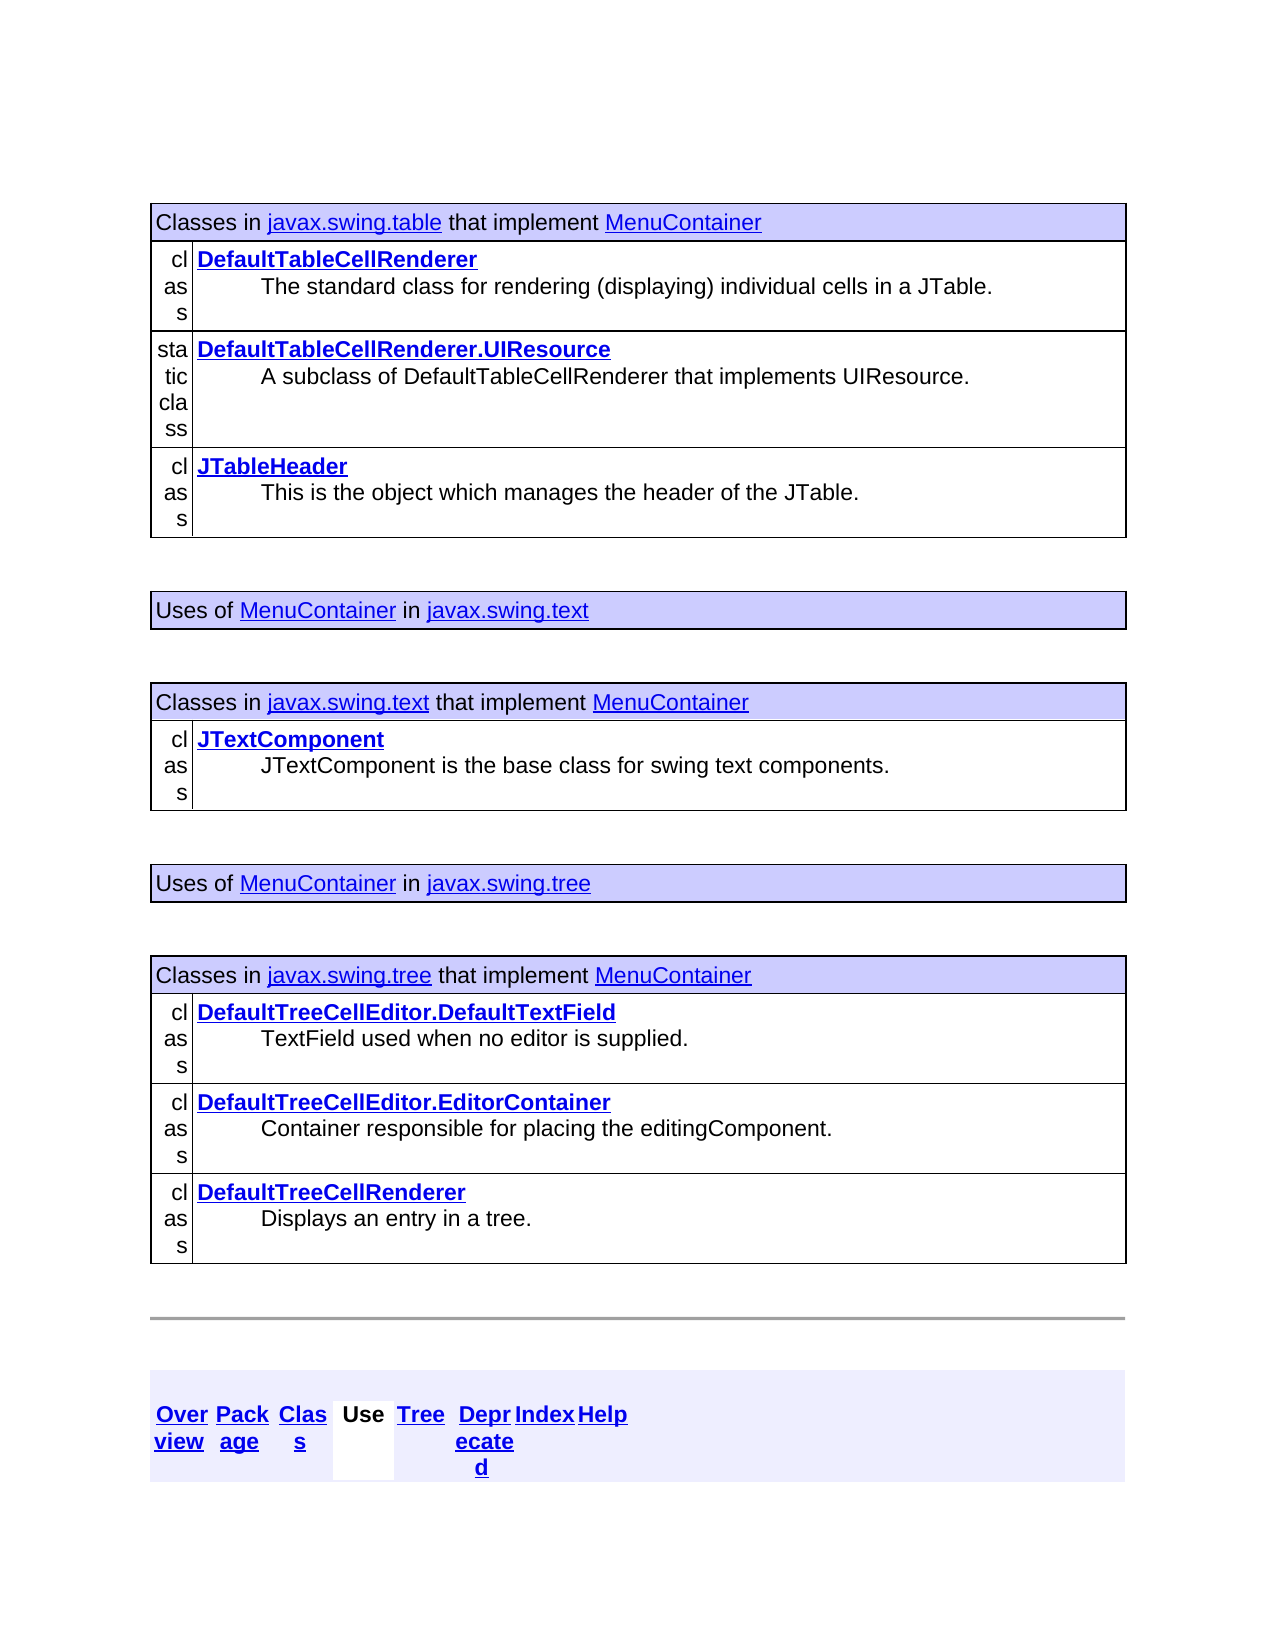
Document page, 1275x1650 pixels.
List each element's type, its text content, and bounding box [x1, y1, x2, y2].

table_header [150, 1370, 1125, 1482]
table_header Classes in javax.swing.tree that implement MenuContainer [152, 957, 1125, 993]
table_cell DefaultTreeCellRenderer Displays an entry in a tree. [193, 1174, 1125, 1263]
table_cell class [152, 994, 192, 1083]
table_cell DefaultTreeCellEditor.DefaultTextField TextField used when no editor is supplied. [193, 994, 1125, 1083]
table_header Uses of MenuContainer in javax.swing.text [152, 592, 1125, 628]
table_cell class [152, 721, 192, 809]
table_cell DefaultTreeCellEditor.EditorContainer Container responsible for placing the editingComponent. [193, 1084, 1125, 1173]
table_cell static class [152, 332, 192, 446]
table_cell JTableHeader This is the object which manages the header of the JTable. [193, 448, 1125, 536]
table_cell DefaultTableCellRenderer.UIResource A subclass of DefaultTableCellRenderer that implements UIResource. [193, 332, 1125, 446]
table_cell class [152, 1174, 192, 1263]
table_cell class [152, 448, 192, 536]
table_cell class [152, 1084, 192, 1173]
table_cell DefaultTableCellRenderer The standard class for rendering (displaying) individual cells in a JTable. [193, 242, 1125, 330]
table_header Classes in javax.swing.text that implement MenuContainer [152, 684, 1125, 719]
table_cell class [152, 242, 192, 330]
table_header Uses of MenuContainer in javax.swing.tree [152, 865, 1125, 901]
table_cell JTextComponent JTextComponent is the base class for swing text components. [193, 721, 1125, 809]
table_header Classes in javax.swing.table that implement MenuContainer [152, 204, 1125, 240]
